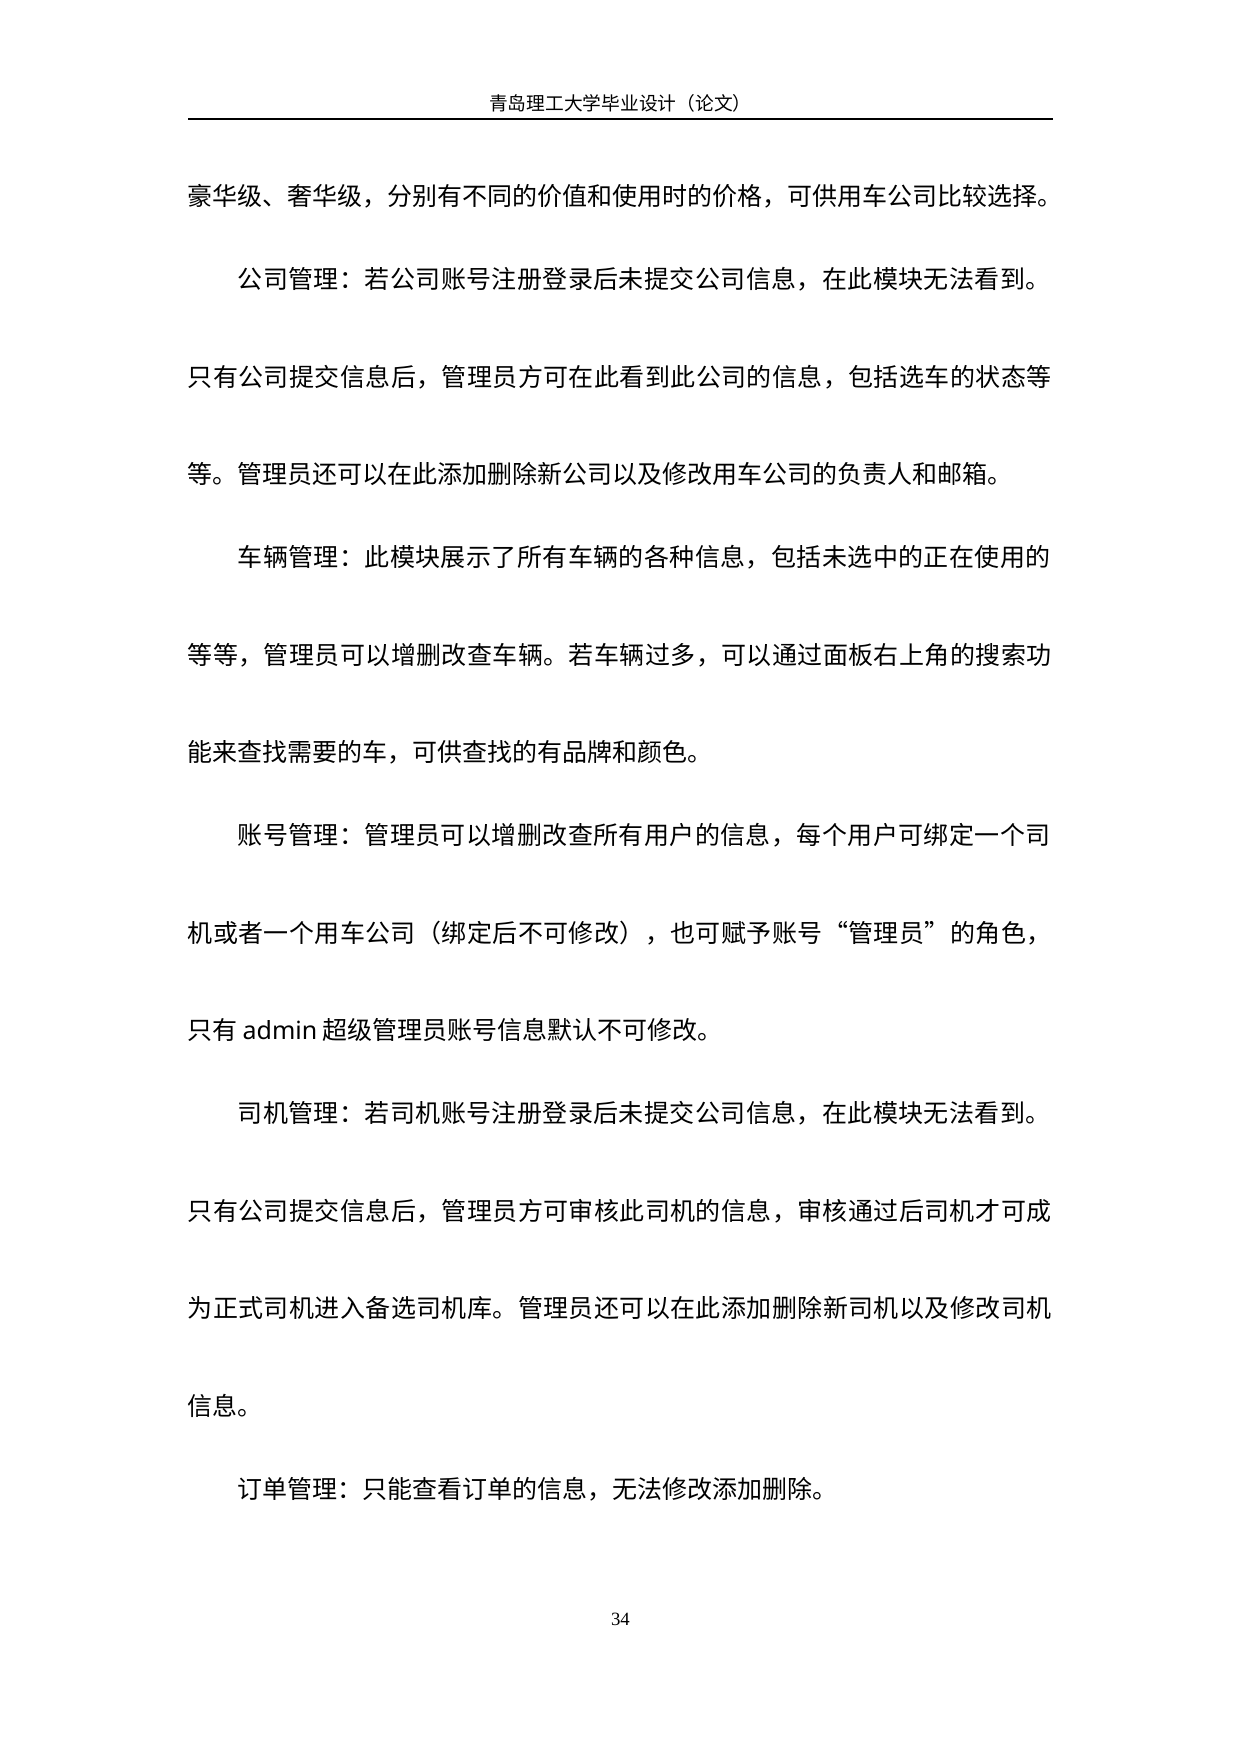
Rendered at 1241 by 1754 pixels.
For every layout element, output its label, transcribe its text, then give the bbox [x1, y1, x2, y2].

text 公司管理：若公司账号注册登录后未提交公司信息，在此模块无法看到。只有公司提交信息后，管理员方可在此看到此公司的信息，包括选车的状态等等。管理员还可以在此添加删除新公司以及修改用车公司的负责人和邮箱。 [187, 245, 1053, 505]
text 订单管理：只能查看订单的信息，无法修改添加删除。 [187, 1455, 1053, 1520]
text 司机管理：若司机账号注册登录后未提交公司信息，在此模块无法看到。只有公司提交信息后，管理员方可审核此司机的信息，审核通过后司机才可成为正式司机进入备选司机库。管理员还可以在此添加删除新司机以及修改司机信息。 [187, 1079, 1053, 1437]
text 车辆管理：此模块展示了所有车辆的各种信息，包括未选中的正在使用的等等，管理员可以增删改查车辆。若车辆过多，可以通过面板右上角的搜索功能来查找需要的车，可供查找的有品牌和颜色。 [187, 523, 1053, 783]
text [187, 162, 1053, 227]
text 账号管理：管理员可以增删改查所有用户的信息，每个用户可绑定一个司机或者一个用车公司（绑定后不可修改），也可赋予账号“管理员”的角色，只有admin超级管理员账号信息默认不可修改。 [187, 801, 1053, 1061]
